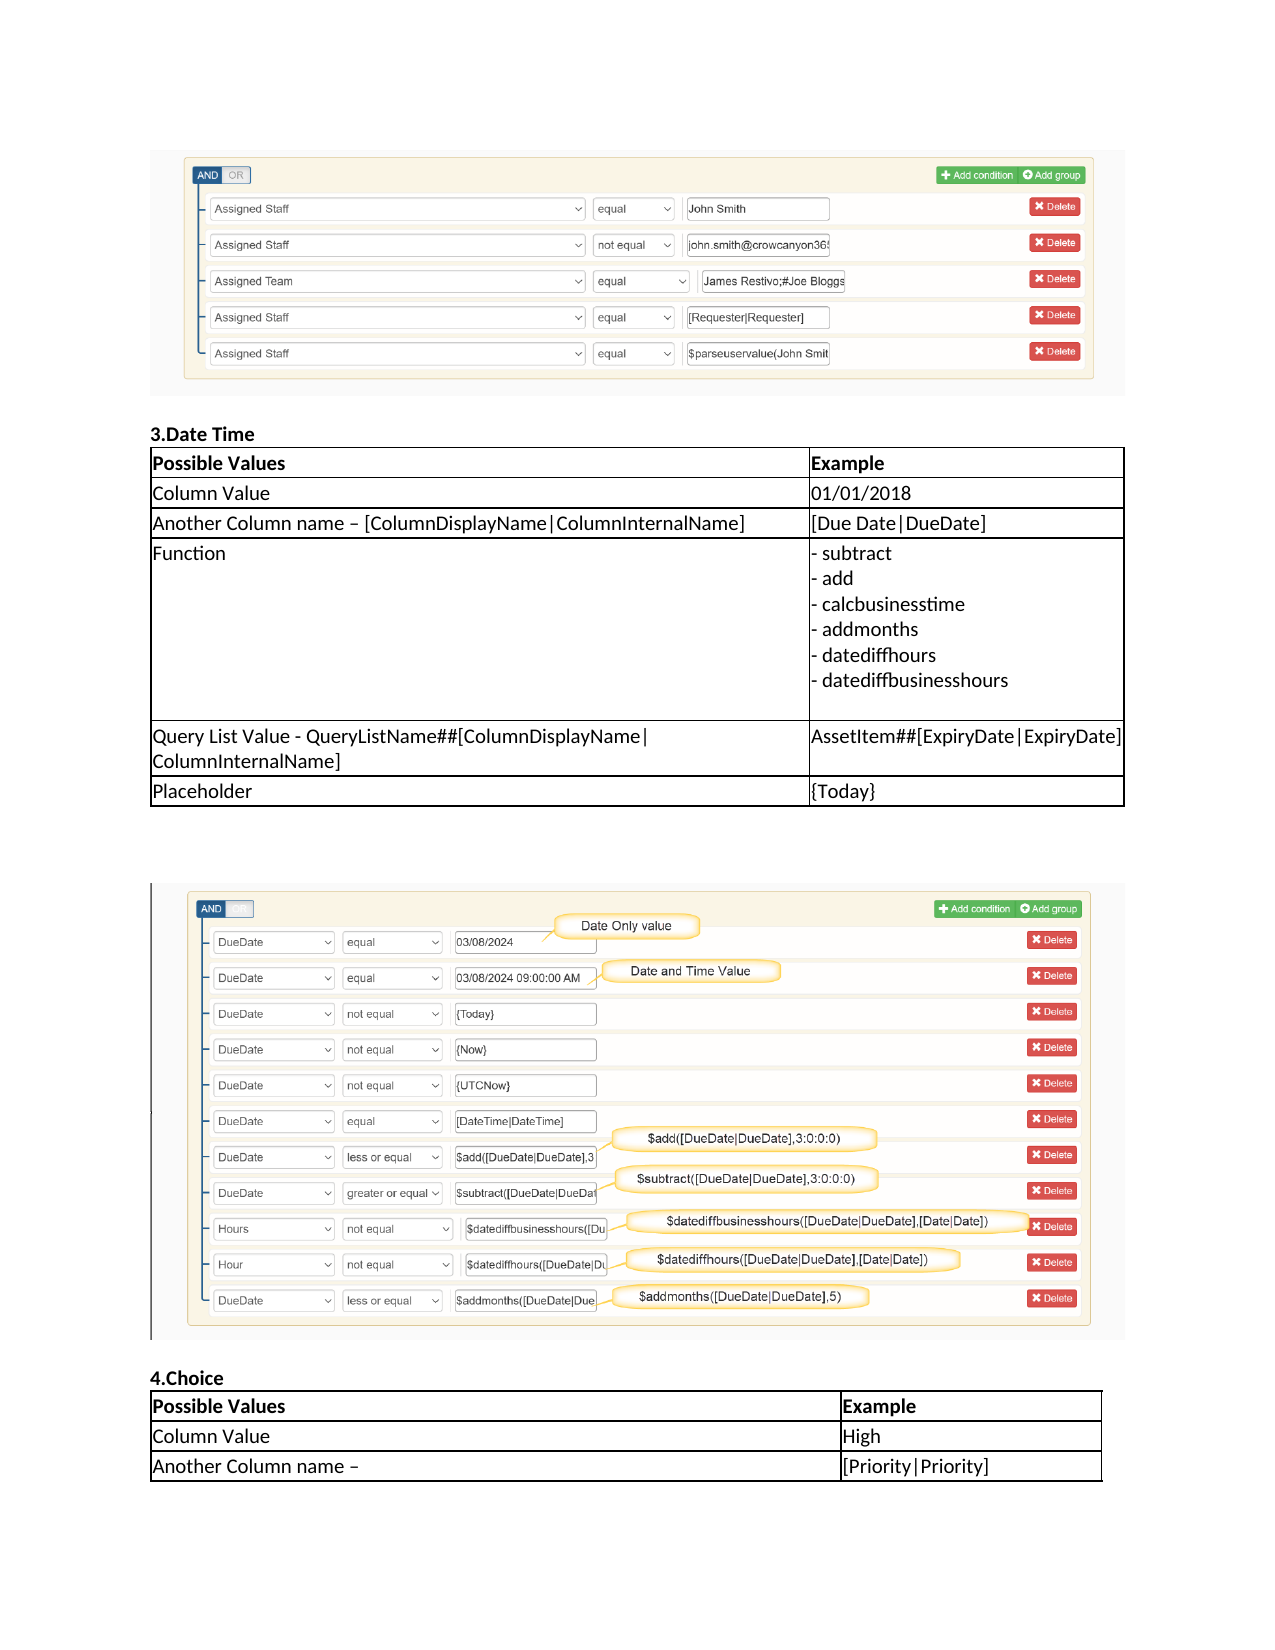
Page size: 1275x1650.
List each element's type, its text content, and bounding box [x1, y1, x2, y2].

table_cell High [842, 1422, 1101, 1450]
table_header Example [810, 448, 1123, 477]
table_cell Placeholder [152, 777, 809, 805]
text 4.Choice [150, 1365, 1125, 1390]
table_cell Column Value [152, 478, 809, 507]
table_cell Another Column name – [ColumnDisplayName|ColumnInternalName] [152, 509, 809, 537]
table_cell Column Value [152, 1422, 840, 1450]
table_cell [152, 1452, 840, 1480]
table_cell [Priority|Priority] [842, 1452, 1101, 1480]
table_cell Function [152, 539, 809, 720]
table_header Example [842, 1392, 1101, 1420]
table_cell [Due Date|DueDate] [810, 509, 1123, 537]
table_cell - subtract - add - calcbusinesstime - addmonths - datediffhours - datediffbusinesshours [810, 539, 1123, 720]
text 3.Date Time [150, 421, 1125, 447]
table_cell Query List Value - QueryListName##[ColumnDisplayName|ColumnInternalName] [152, 721, 809, 775]
picture [150, 883, 1125, 1340]
table_cell 01/01/2018 [810, 478, 1123, 507]
picture [150, 150, 1125, 396]
table_header Possible Values [152, 1392, 840, 1420]
table_header Possible Values [152, 448, 809, 477]
table_cell {Today} [810, 777, 1123, 805]
table_cell AssetItem##[ExpiryDate|ExpiryDate] [810, 721, 1123, 775]
